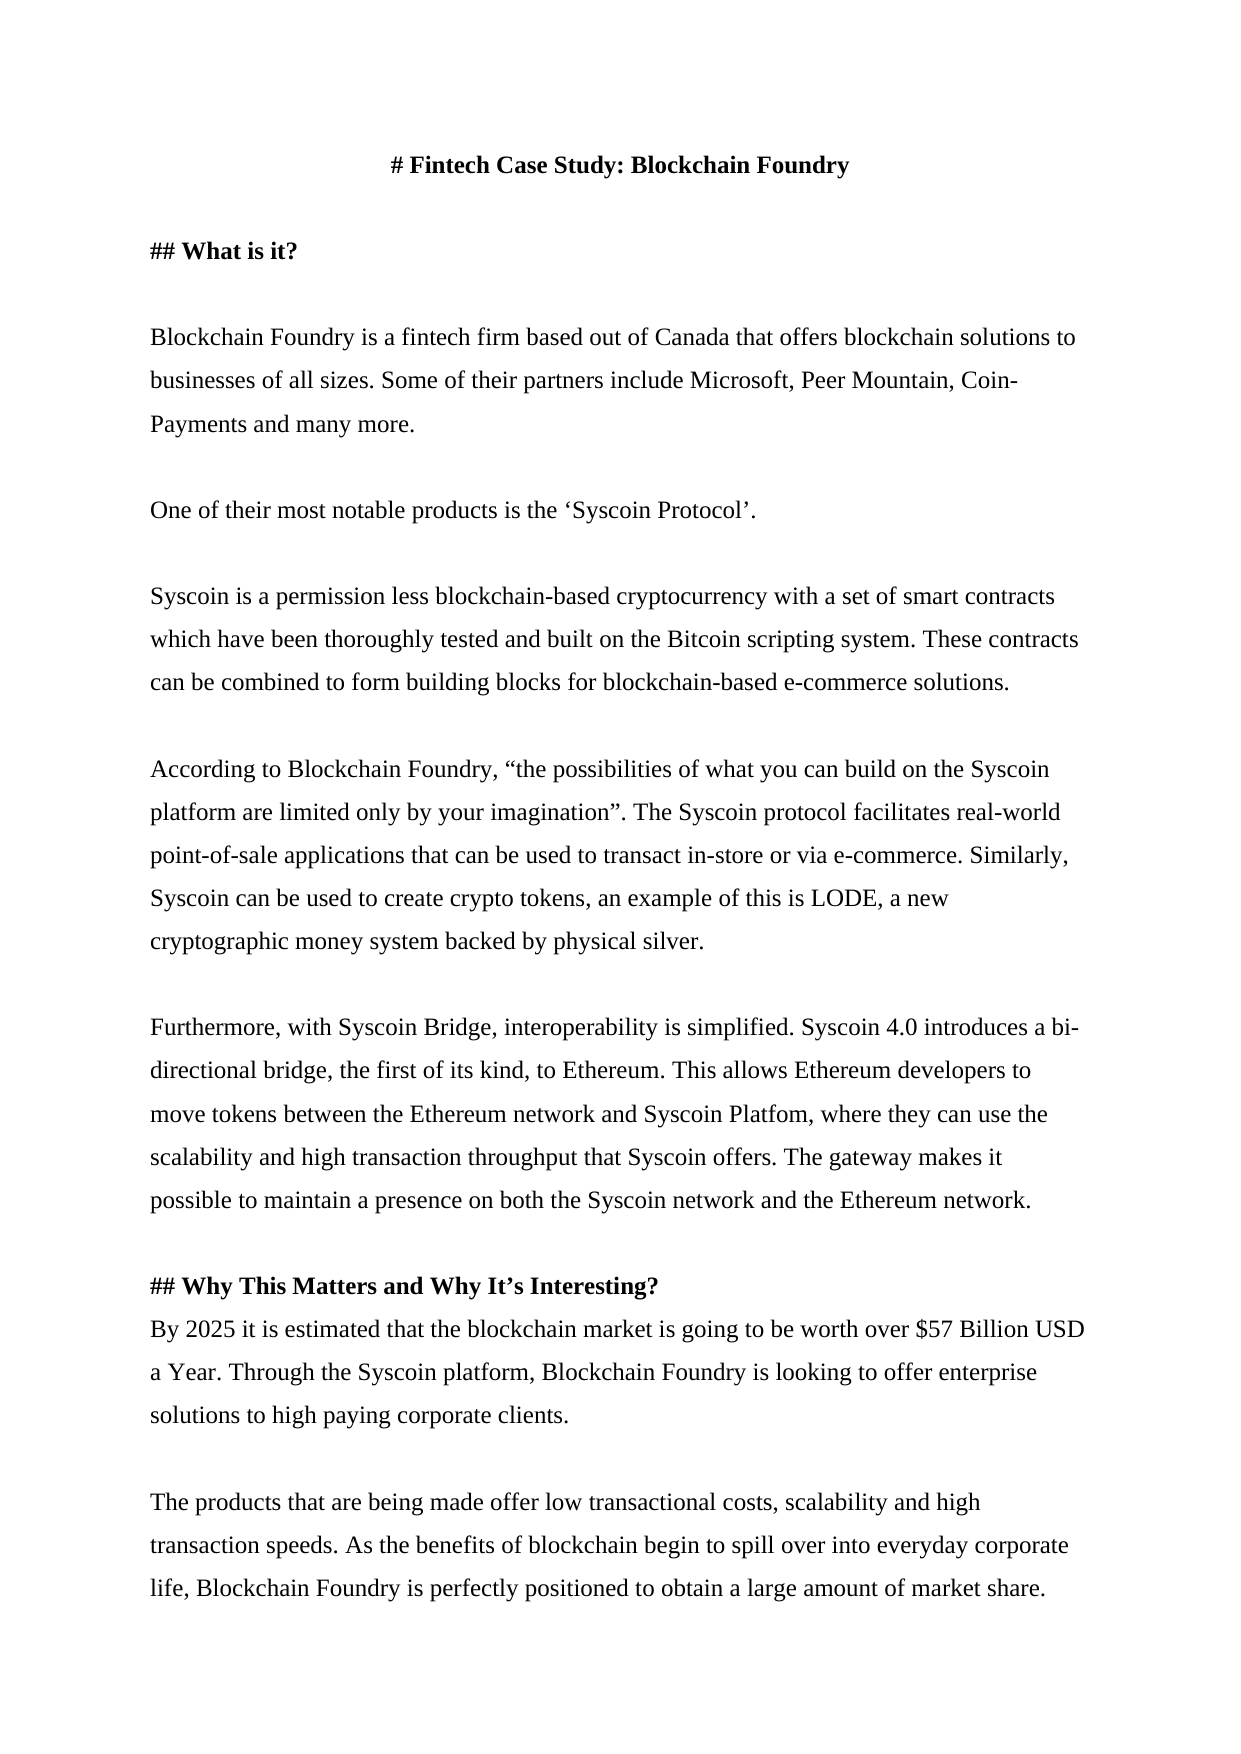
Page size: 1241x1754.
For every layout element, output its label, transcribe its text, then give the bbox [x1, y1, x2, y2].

text By 2025 it is estimated that the blockchain market is going to be worth over $57 Billion USD a Year. Through the Syscoin platform, Blockchain Foundry is looking to offer enterprise solutions to high paying corporate clients. [150, 1314, 1090, 1429]
text According to Blockchain Foundry, “the possibilities of what you can build on the Syscoin platform are limited only by your imagination”. The Syscoin protocol facilitates real-world point-of-sale applications that can be used to transact in-store or via e-commerce. Similarly, Syscoin can be used to create crypto tokens, an example of this is LODE, a new cryptographic money system backed by physical silver. [150, 754, 1090, 955]
text One of their most notable products is the ‘Syscoin Protocol’. [150, 495, 1090, 524]
text ## What is it? [150, 236, 1090, 265]
text ## Why This Matters and Why It’s Interesting? [150, 1271, 1090, 1300]
text Furthermore, with Syscoin Bridge, interoperability is simplified. Syscoin 4.0 introduces a bi-directional bridge, the first of its kind, to Ethereum. This allows Ethereum developers to move tokens between the Ethereum network and Syscoin Platfom, where they can use the scalability and high transaction throughput that Syscoin offers. The gateway makes it possible to maintain a presence on both the Syscoin network and the Ethereum network. [150, 1012, 1090, 1214]
text Syscoin is a permission less blockchain-based cryptocurrency with a set of smart contracts which have been thoroughly tested and built on the Bitcoin scripting system. These contracts can be combined to form building blocks for blockchain-based e-commerce solutions. [150, 581, 1090, 696]
text # Fintech Case Study: Blockchain Foundry [150, 150, 1090, 179]
text Blockchain Foundry is a fintech firm based out of Canada that offers blockchain solutions to businesses of all sizes. Some of their partners include Microsoft, Peer Mountain, Coin-Payments and many more. [150, 322, 1090, 437]
text The products that are being made offer low transactional costs, scalability and high transaction speeds. As the benefits of blockchain begin to spill over into everyday corporate life, Blockchain Foundry is perfectly positioned to obtain a large amount of market share. [150, 1487, 1090, 1602]
